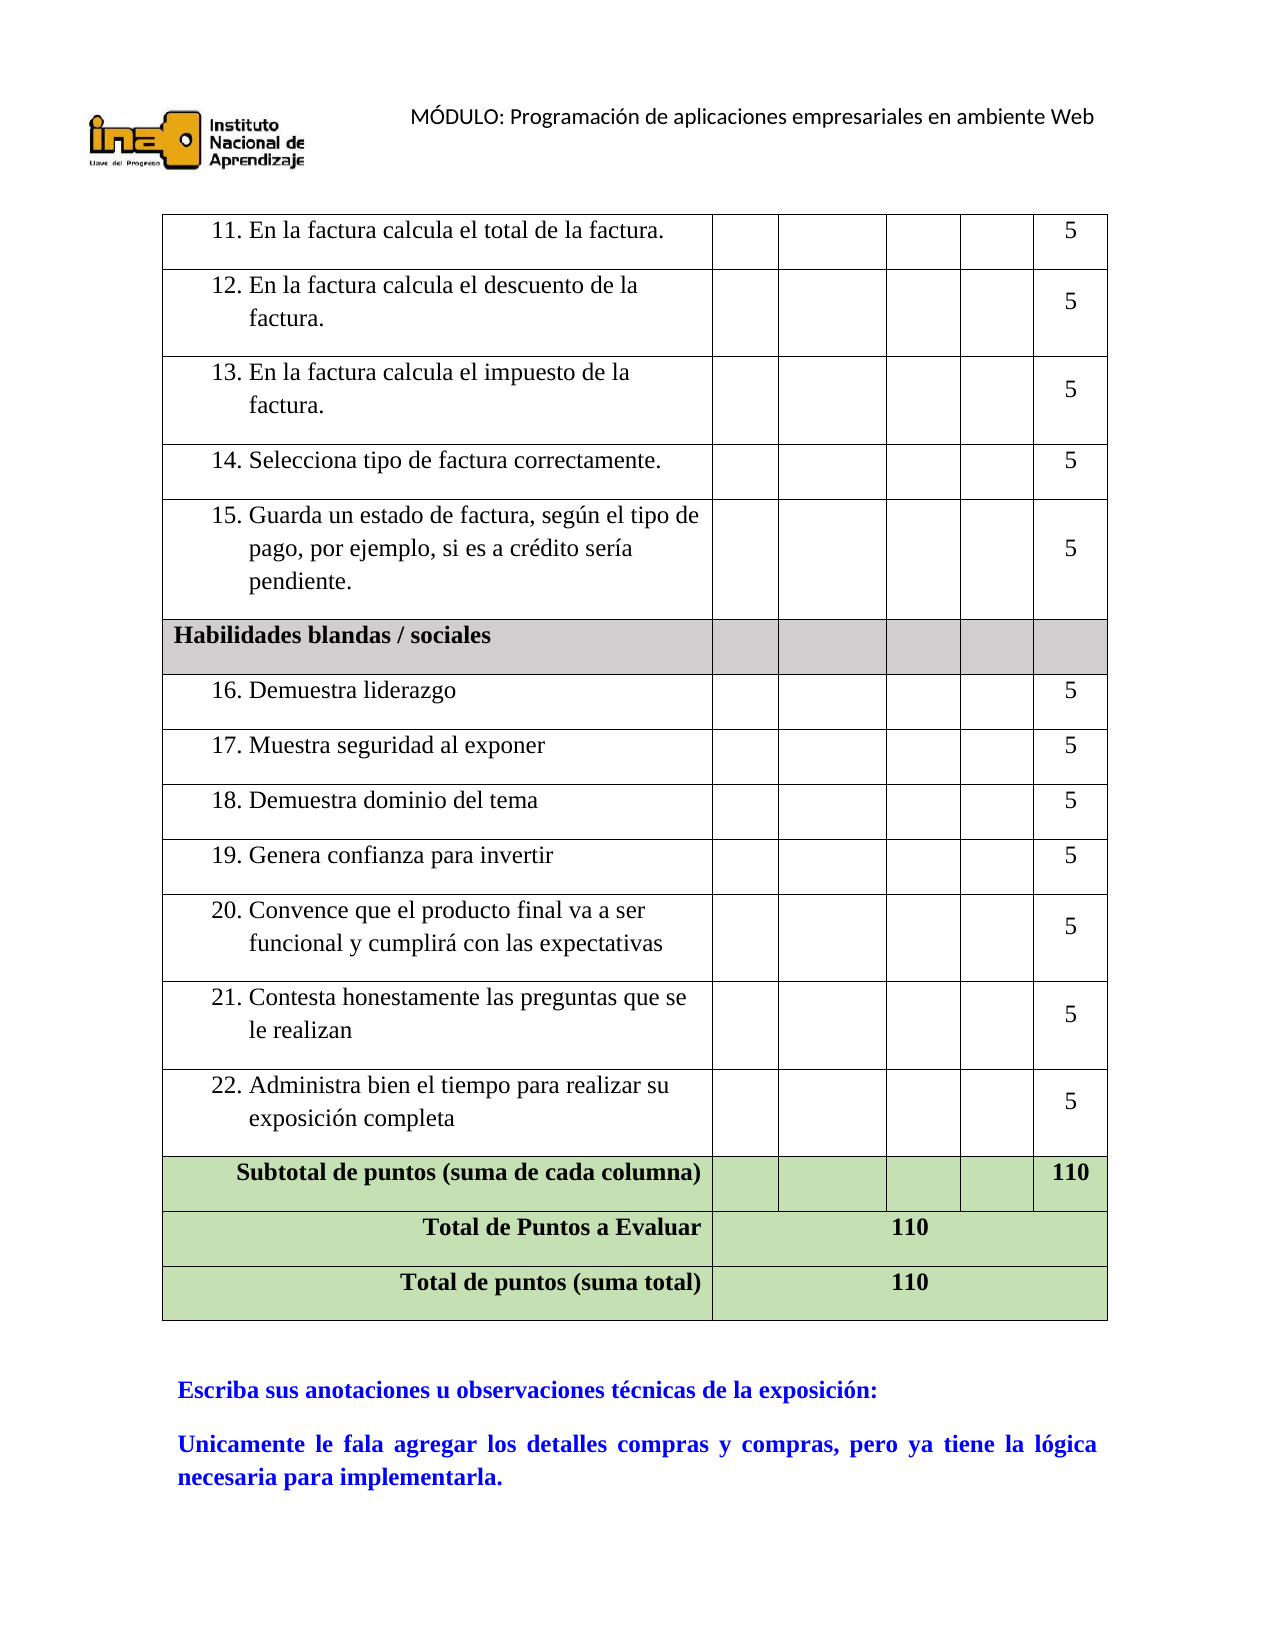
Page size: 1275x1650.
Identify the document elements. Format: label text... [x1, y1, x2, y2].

table_cell [779, 1070, 886, 1156]
text Unicamente le fala agregar los detalles compras y compras, pero ya tiene la lógica necesaria para implementarla. [177, 1429, 1098, 1491]
table_cell [961, 500, 1033, 619]
table_cell [887, 270, 960, 356]
table_cell [887, 982, 960, 1069]
table_cell [779, 840, 886, 894]
table_cell 5 [1034, 675, 1107, 729]
table_cell [961, 445, 1033, 499]
table_cell [779, 445, 886, 499]
table_cell [713, 785, 778, 839]
table_cell [961, 730, 1033, 784]
table_cell [961, 982, 1033, 1069]
table_cell 110 [713, 1212, 1107, 1266]
text Escriba sus anotaciones u observaciones técnicas de la exposición: [177, 1375, 1098, 1404]
table_cell [961, 840, 1033, 894]
table_cell Demuestra dominio del tema [163, 785, 712, 839]
table_cell 5 [1034, 500, 1107, 619]
table_cell [779, 270, 886, 356]
table_cell 5 [1034, 445, 1107, 499]
table_cell [779, 1157, 886, 1211]
table_cell [887, 840, 960, 894]
table_cell [961, 215, 1033, 269]
table_cell [887, 785, 960, 839]
table_cell [961, 1157, 1033, 1211]
table_cell [887, 1070, 960, 1156]
table_cell [779, 500, 886, 619]
table_cell [887, 445, 960, 499]
table_cell Contesta honestamente las preguntas que se le realizan [163, 982, 712, 1069]
table_cell Subtotal de puntos (suma de cada columna) [163, 1157, 712, 1211]
picture [79, 89, 311, 180]
table_cell Total de puntos (suma total) [163, 1267, 712, 1320]
table_cell [779, 215, 886, 269]
table_cell [961, 785, 1033, 839]
table_cell [887, 675, 960, 729]
table_cell [779, 620, 886, 674]
table_cell Selecciona tipo de factura correctamente. [163, 445, 712, 499]
table_cell 5 [1034, 270, 1107, 356]
table_cell [713, 730, 778, 784]
table_cell [779, 357, 886, 444]
table_cell [713, 982, 778, 1069]
table_cell Demuestra liderazgo [163, 675, 712, 729]
table_cell 5 [1034, 785, 1107, 839]
table_cell [961, 895, 1033, 981]
table_cell 110 [713, 1267, 1107, 1320]
table_cell [961, 1070, 1033, 1156]
table_cell [887, 1157, 960, 1211]
table_cell Administra bien el tiempo para realizar su exposición completa [163, 1070, 712, 1156]
table_cell En la factura calcula el impuesto de la factura. [163, 357, 712, 444]
table_cell [887, 620, 960, 674]
table_cell [713, 620, 778, 674]
table_cell Guarda un estado de factura, según el tipo de pago, por ejemplo, si es a crédito sería pendiente. [163, 500, 712, 619]
table_cell Habilidades blandas / sociales [163, 620, 712, 674]
table_cell [713, 445, 778, 499]
table_cell En la factura calcula el total de la factura. [163, 215, 712, 269]
table_cell [887, 357, 960, 444]
table_cell [961, 675, 1033, 729]
table_cell [713, 1070, 778, 1156]
table_cell [713, 675, 778, 729]
table_cell [713, 1157, 778, 1211]
table_cell [887, 895, 960, 981]
table_cell 5 [1034, 1070, 1107, 1156]
table_cell 5 [1034, 357, 1107, 444]
table_cell [779, 730, 886, 784]
table_cell Genera confianza para invertir [163, 840, 712, 894]
table_cell Total de Puntos a Evaluar [163, 1212, 712, 1266]
table_cell [713, 270, 778, 356]
table_cell 110 [1034, 1157, 1107, 1211]
table_cell Muestra seguridad al exponer [163, 730, 712, 784]
table_cell [713, 215, 778, 269]
table_cell Convence que el producto final va a ser funcional y cumplirá con las expectativas [163, 895, 712, 981]
table_cell [779, 785, 886, 839]
table_cell [961, 270, 1033, 356]
table_cell [779, 895, 886, 981]
table_cell [779, 982, 886, 1069]
table_cell 5 [1034, 215, 1107, 269]
table_cell [887, 730, 960, 784]
table_cell 5 [1034, 730, 1107, 784]
table_cell [887, 500, 960, 619]
table_cell [961, 620, 1033, 674]
table_cell 5 [1034, 840, 1107, 894]
table_cell [1034, 620, 1107, 674]
table_cell 5 [1034, 982, 1107, 1069]
table_cell [887, 215, 960, 269]
table_cell [713, 840, 778, 894]
table_cell [713, 895, 778, 981]
table_cell 5 [1034, 895, 1107, 981]
table_cell [713, 500, 778, 619]
table_cell [713, 357, 778, 444]
table_cell En la factura calcula el descuento de la factura. [163, 270, 712, 356]
table_cell [961, 357, 1033, 444]
table_cell [779, 675, 886, 729]
